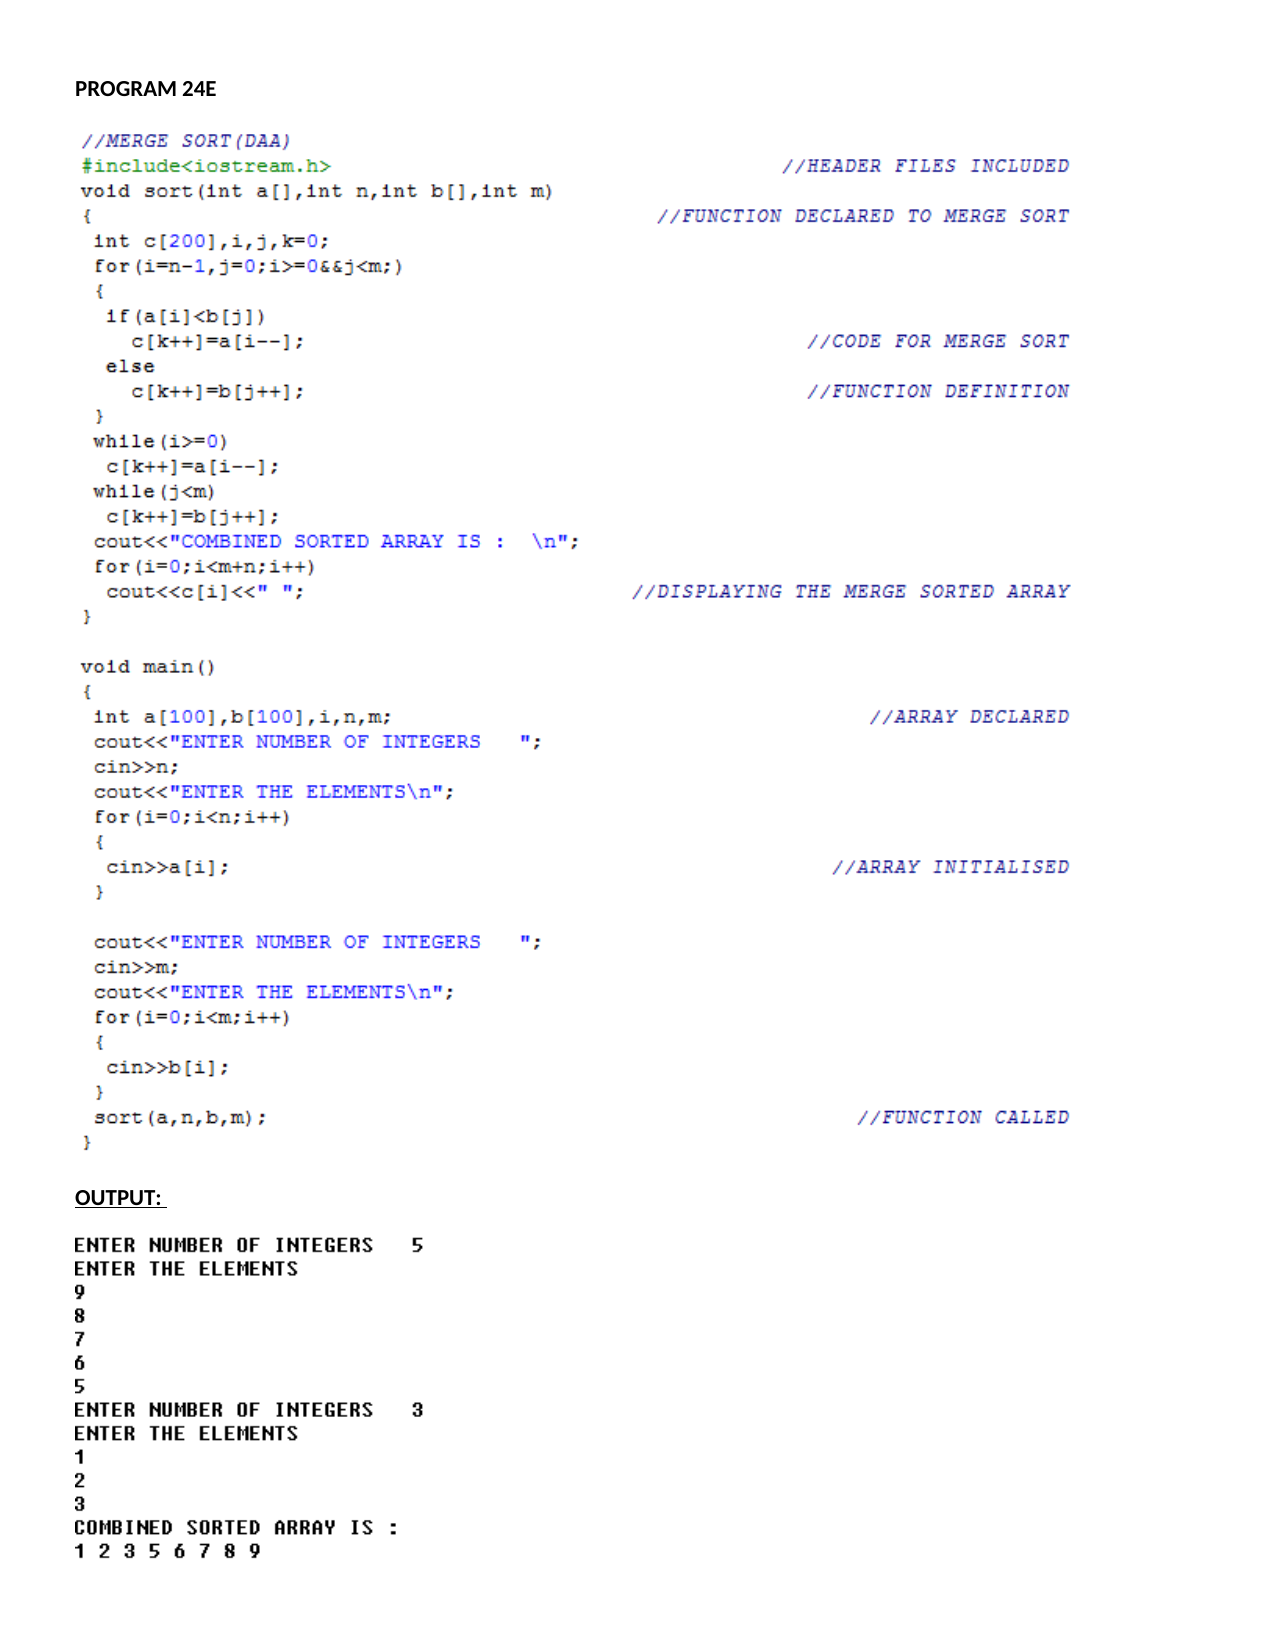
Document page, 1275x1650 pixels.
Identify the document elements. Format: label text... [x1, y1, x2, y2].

text OUTPUT: [75, 1183, 1200, 1211]
picture [75, 1235, 457, 1566]
picture [75, 133, 1074, 1158]
